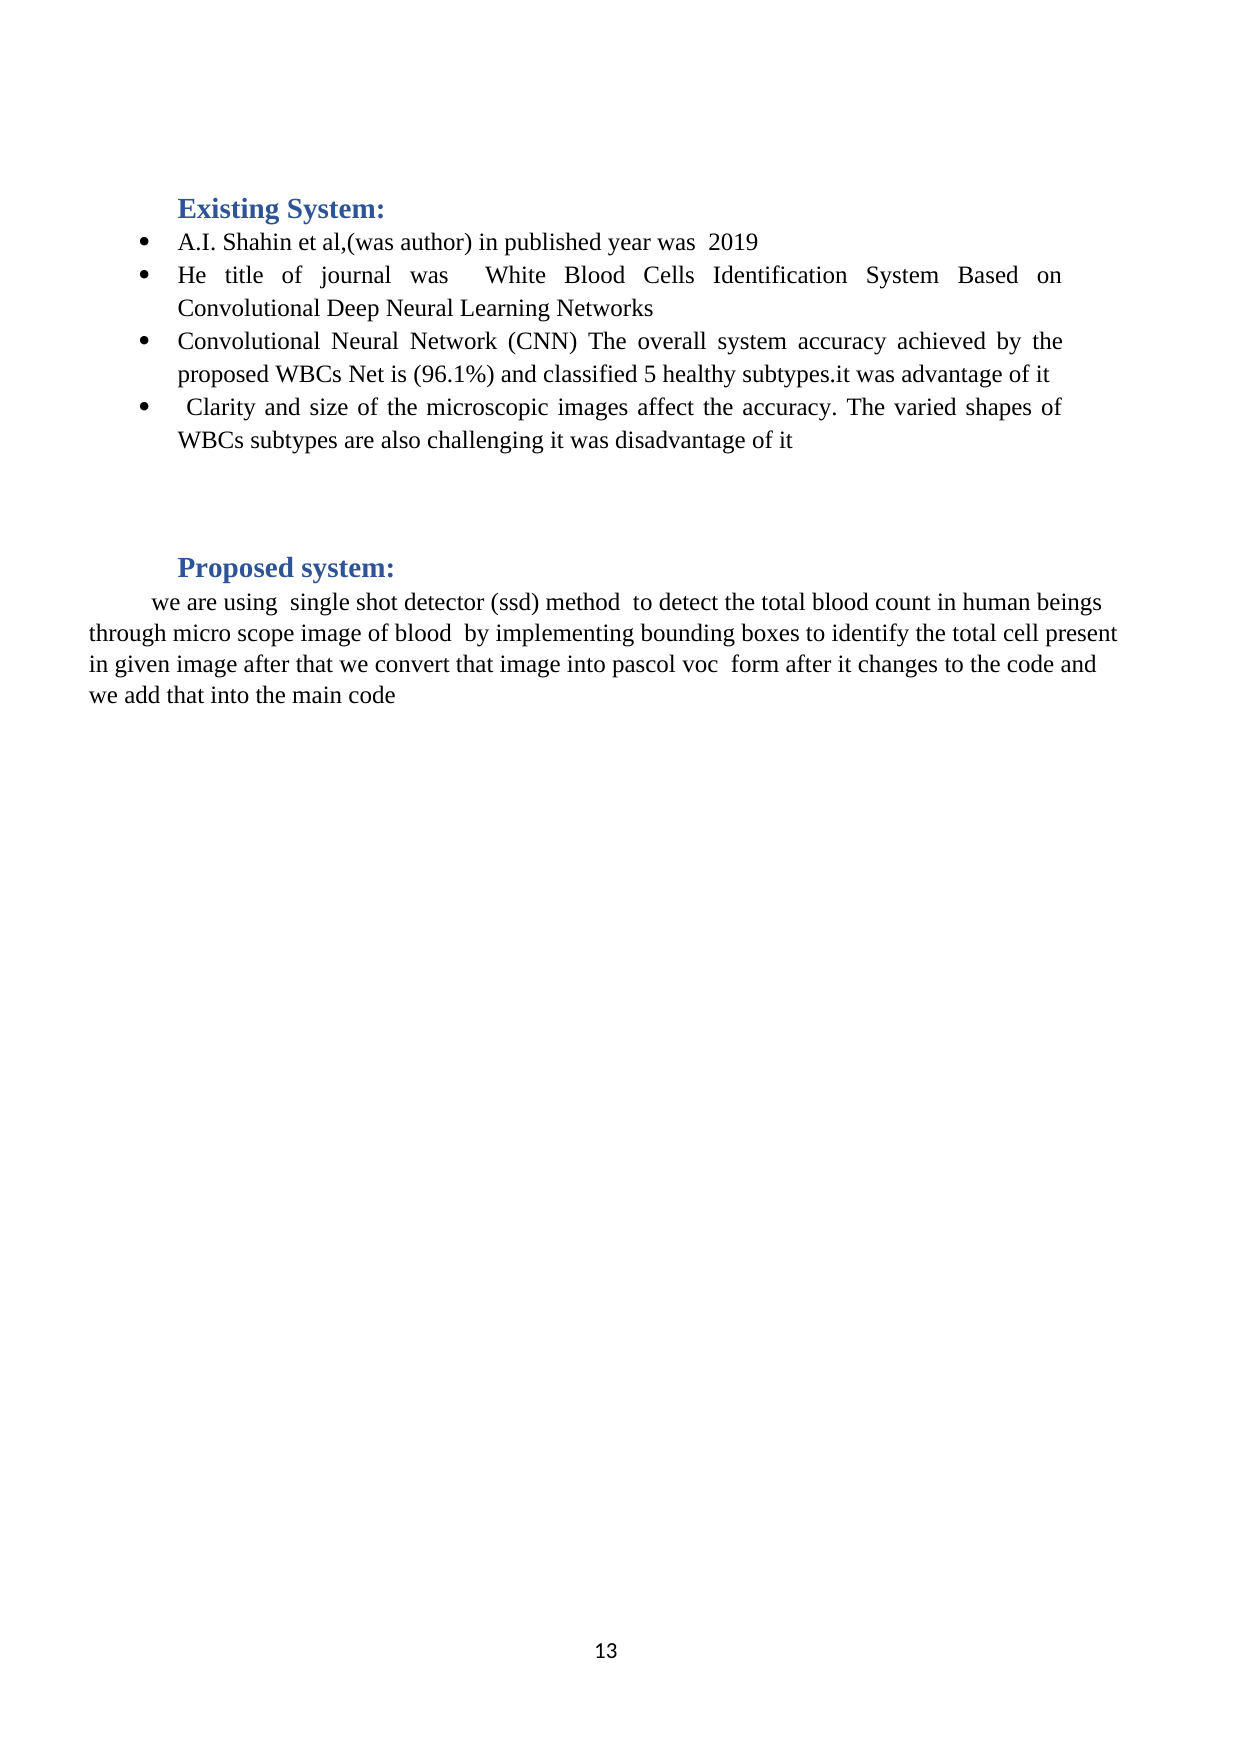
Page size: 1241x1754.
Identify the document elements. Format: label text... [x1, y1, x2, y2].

list Convolutional Neural Network (CNN) The overall system accuracy achieved by the proposed WBCs Net is (96.1%) and classified 5 healthy subtypes.it was advantage of it [140, 326, 1063, 388]
list Clarity and size of the microscopic images affect the accuracy. The varied shapes of WBCs subtypes are also challenging it was disadvantage of it [140, 392, 1063, 454]
list A.I. Shahin et al,(was author) in published year was 2019 [140, 227, 1063, 256]
subtitle Existing System: [177, 191, 1063, 224]
subtitle Proposed system: [177, 551, 1063, 584]
list He title of journal was White Blood Cells Identification System Based on Convolutional Deep Neural Learning Networks [140, 260, 1063, 322]
text we are using single shot detector (ssd) method to detect the total blood count in human beings through micro scope image of blood by implementing bounding boxes to identify the total cell present in given image after that we convert that image into pascol voc form after it changes to the code and we add that into the main code [89, 587, 1122, 708]
